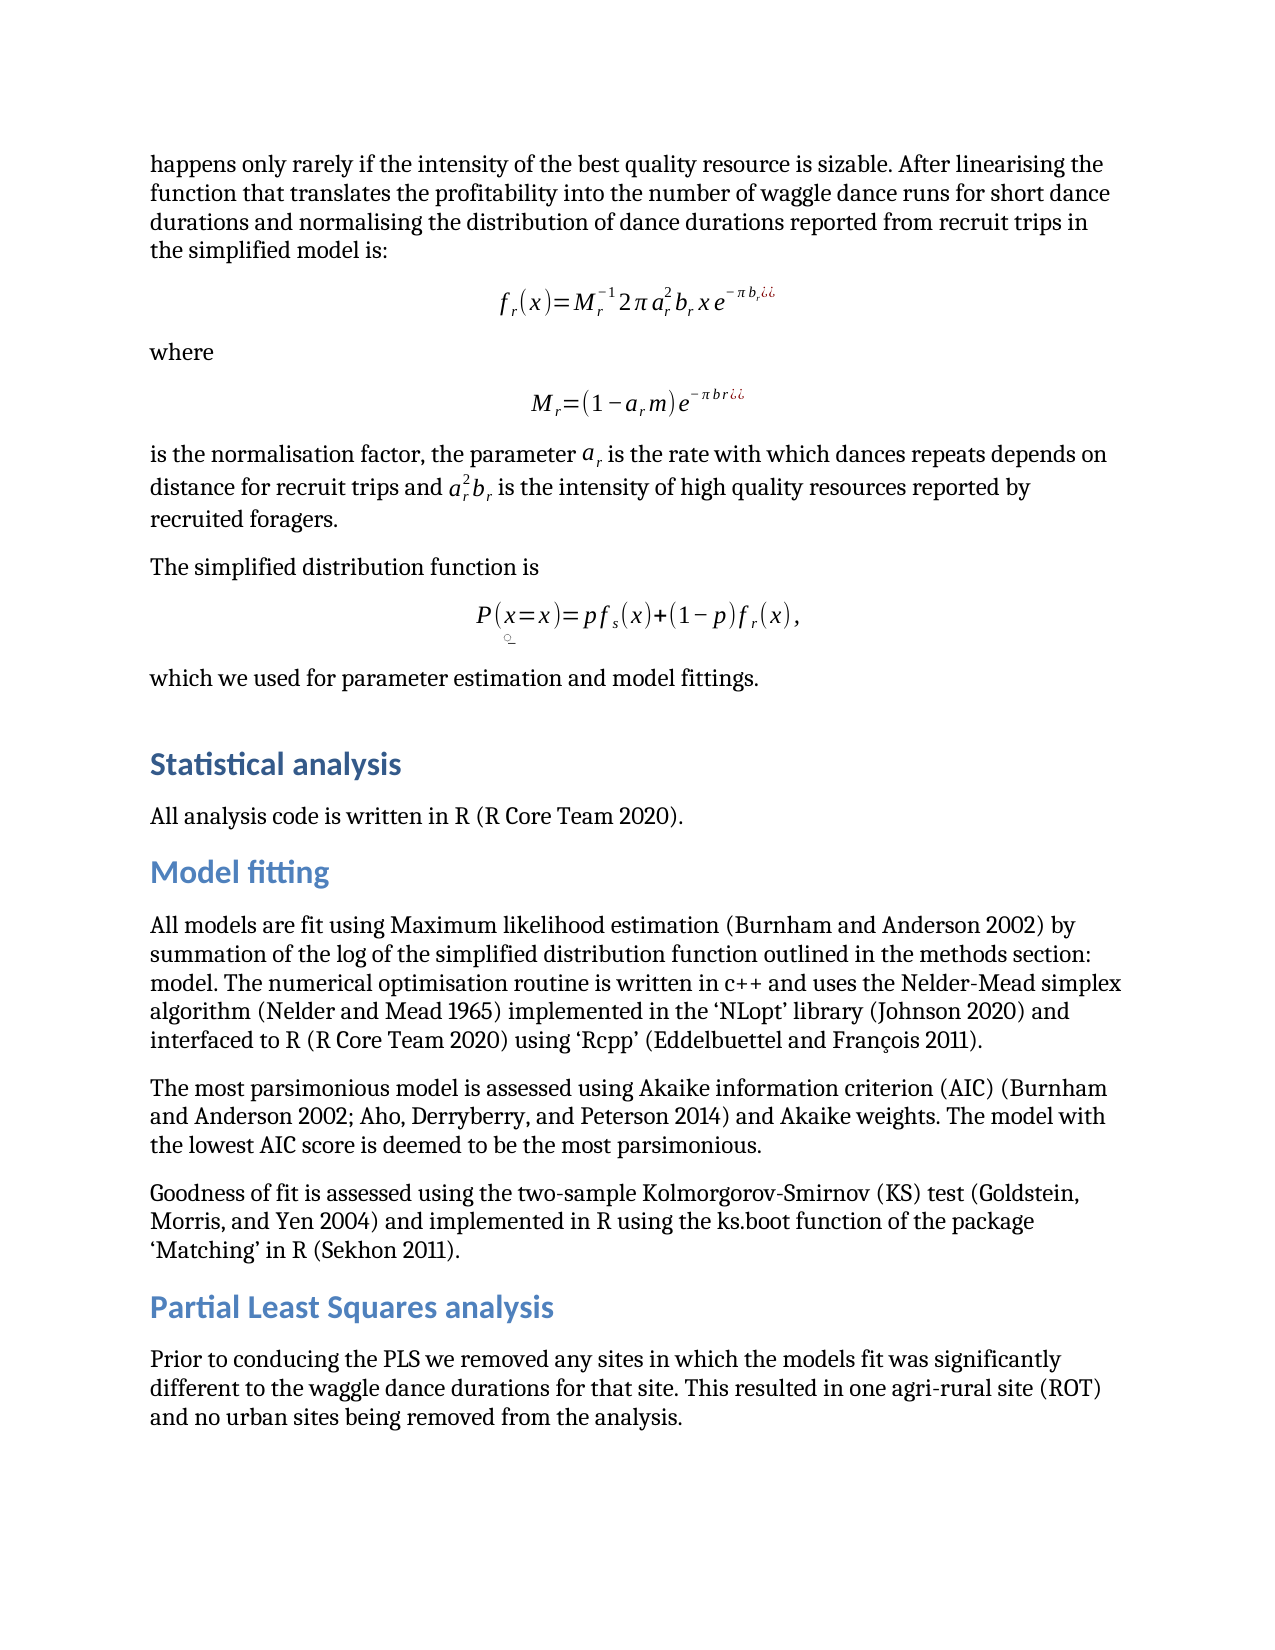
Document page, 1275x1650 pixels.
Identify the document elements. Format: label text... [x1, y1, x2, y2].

text Goodness of fit is assessed using the two-sample Kolmorgorov-Smirnov (KS) test (Goldstein, Morris, and Yen 2004) and implemented in R using the ks.boot function of the package ‘Matching’ in R (Sekhon 2011). [150, 1178, 1125, 1265]
text The simplified distribution function is [150, 553, 1125, 581]
subtitle Statistical analysis [150, 742, 1125, 783]
text All models are fit using Maximum likelihood estimation (Burnham and Anderson 2002) by summation of the log of the simplified distribution function outlined in the methods section: model. The numerical optimisation routine is written in c++ and uses the Nelder-Mead simplex algorithm (Nelder and Mead 1965) implemented in the ‘NLopt’ library (Johnson 2020) and interfaced to R (R Core Team 2020) using ‘Rcpp’ (Eddelbuettel and François 2011). [150, 911, 1125, 1055]
text where [150, 338, 1125, 367]
text All analysis code is written in R (R Core Team 2020). [150, 802, 1125, 831]
subtitle Partial Least Squares analysis [150, 1286, 1125, 1326]
subtitle Model fitting [150, 852, 1125, 892]
text which we used for parameter estimation and model fittings. [150, 664, 1125, 692]
text The most parsimonious model is assessed using Akaike information criterion (AIC) (Burnham and Anderson 2002; Aho, Derryberry, and Peterson 2014) and Akaike weights. The model with the lowest AIC score is deemed to be the most parsimonious. [150, 1073, 1125, 1160]
text is the normalisation factor, the parameter is the rate with which dances repeats depends on distance for recruit trips and is the intensity of high quality resources reported by recruited foragers. [150, 439, 1125, 534]
text Prior to conducing the PLS we removed any sites in which the models fit was significantly different to the waggle dance durations for that site. This resulted in one agri-rural site (ROT) and no urban sites being removed from the analysis. [150, 1345, 1125, 1431]
